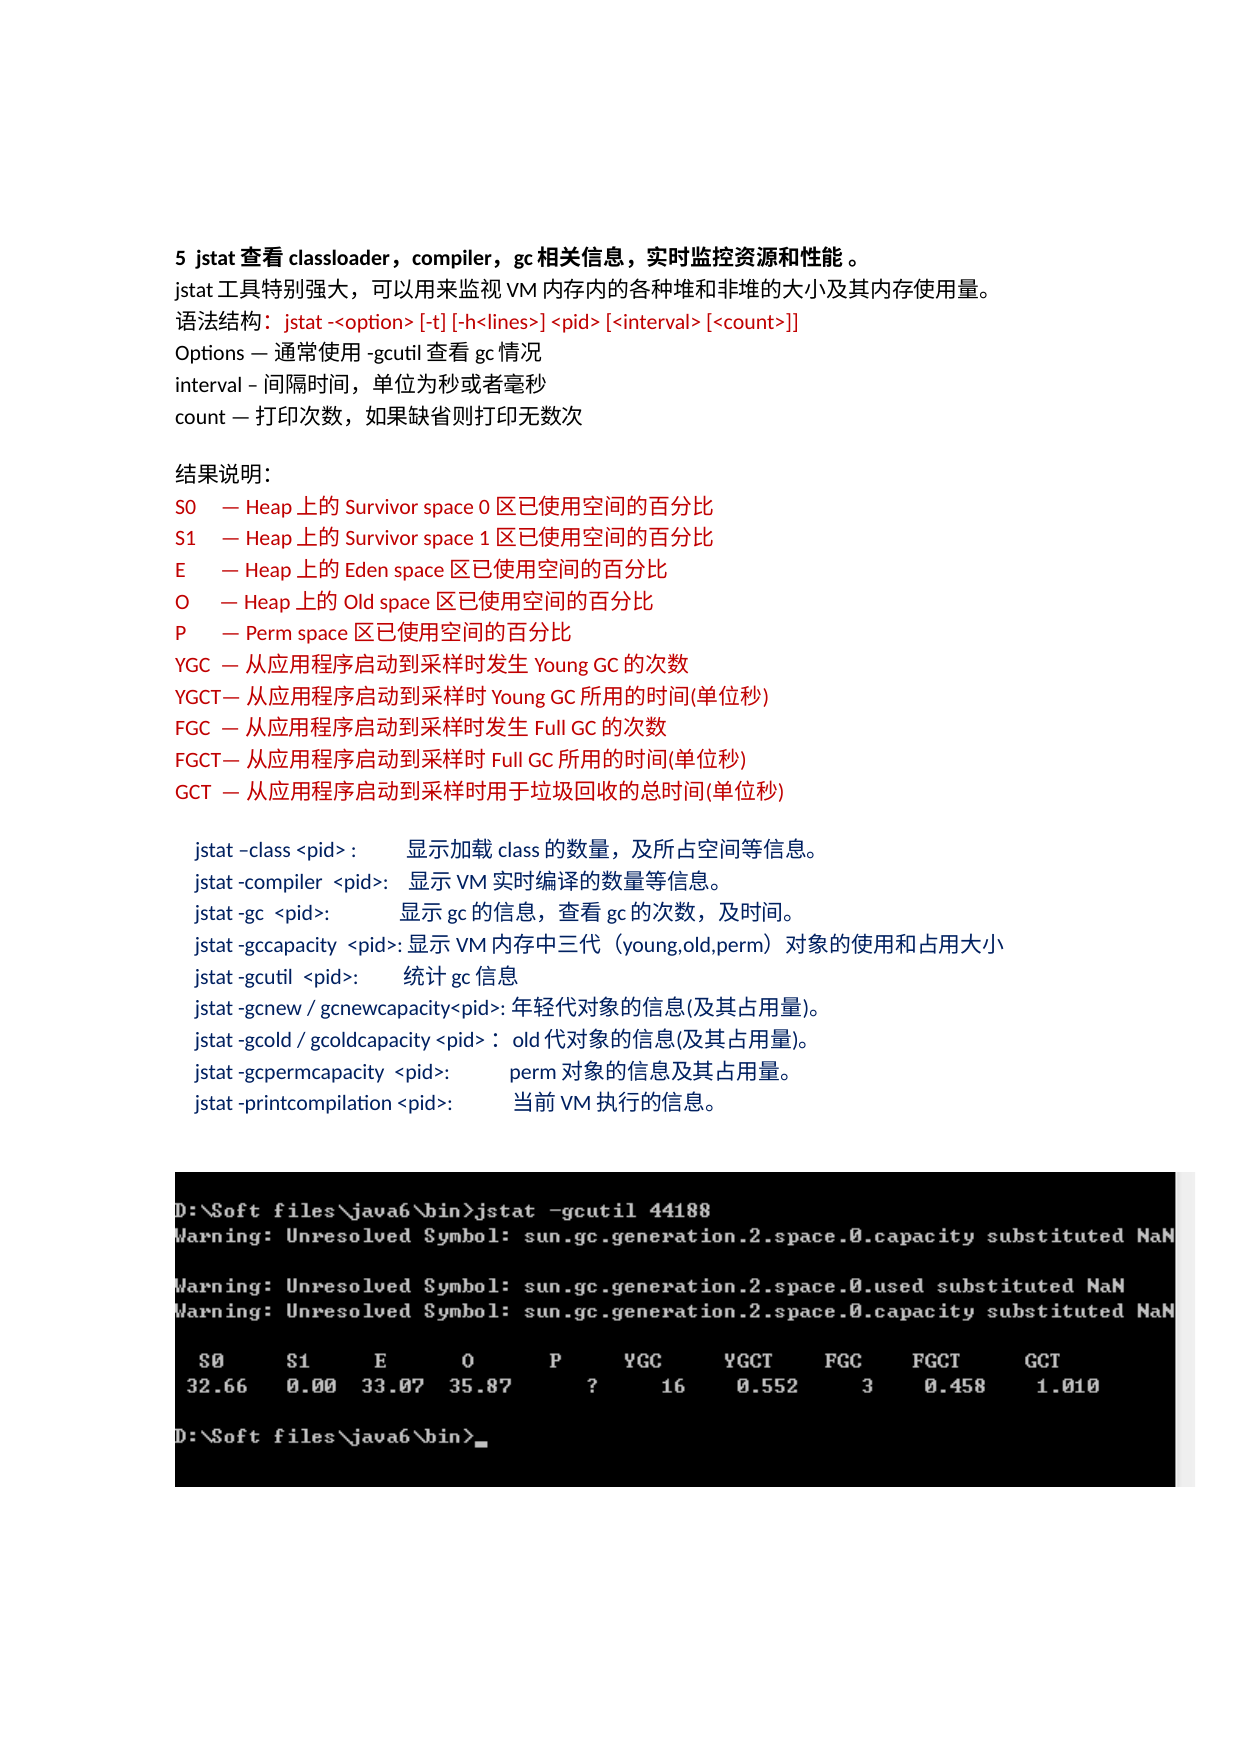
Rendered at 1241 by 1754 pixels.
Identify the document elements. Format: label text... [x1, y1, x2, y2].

text O — Heap上的 Old space 区已使用空间的百分比 [175, 584, 1240, 615]
text jstat -gcpermcapacity <pid>: perm对象的信息及其占用量。 [175, 1054, 1240, 1085]
text jstat -gcutil <pid>: 统计gc信息 [175, 959, 1240, 990]
text 结果说明： [175, 457, 1240, 489]
text jstat -gcnew / gcnewcapacity<pid>: 年轻代对象的信息(及其占用量)。 [175, 990, 1240, 1022]
text jstat -gc <pid>: 显示gc的信息，查看gc的次数，及时间。 [175, 895, 1240, 927]
text FGCT— 从应用程序启动到采样时 Full GC 所用的时间(单位秒) [175, 742, 1240, 774]
text jstat工具特别强大，可以用来监视VM内存内的各种堆和非堆的大小及其内存使用量。 [175, 272, 1240, 304]
text jstat –class <pid> : 显示加载class的数量，及所占空间等信息。 [175, 832, 1240, 864]
text count — 打印次数，如果缺省则打印无数次 [175, 399, 1240, 430]
text Options — 通常使用 -gcutil 查看gc情况 [175, 335, 1240, 367]
text YGC — 从应用程序启动到采样时发生 Young GC 的次数 [175, 647, 1240, 679]
text P — Perm space 区已使用空间的百分比 [175, 615, 1240, 647]
text jstat -printcompilation <pid>: 当前VM执行的信息。 [175, 1085, 1240, 1117]
text jstat -compiler <pid>: 显示VM实时编译的数量等信息。 [175, 864, 1240, 895]
text YGCT— 从应用程序启动到采样时 Young GC 所用的时间(单位秒) [175, 679, 1240, 710]
text interval – 间隔时间，单位为秒或者毫秒 [175, 367, 1240, 399]
text jstat -gccapacity <pid>: 显示VM内存中三代（young,old,perm）对象的使用和占用大小 [175, 927, 1240, 959]
text 语法结构：jstat -<option> [-t] [-h<lines>] <pid> [<interval> [<count>]] [175, 304, 1240, 335]
text E — Heap上的 Eden space 区已使用空间的百分比 [175, 552, 1240, 584]
text jstat -gcold / gcoldcapacity <pid> ：old代对象的信息(及其占用量)。 [175, 1022, 1240, 1054]
text S1 — Heap上的 Survivor space 1 区已使用空间的百分比 [175, 520, 1240, 552]
picture [175, 1172, 1196, 1487]
text 5 jstat 查看classloader，compiler，gc相关信息，实时监控资源和性能 。 [175, 240, 1240, 272]
text FGC — 从应用程序启动到采样时发生 Full GC 的次数 [175, 710, 1240, 742]
text S0 — Heap上的 Survivor space 0 区已使用空间的百分比 [175, 489, 1240, 520]
text GCT — 从应用程序启动到采样时用于垃圾回收的总时间(单位秒) [175, 774, 1240, 805]
